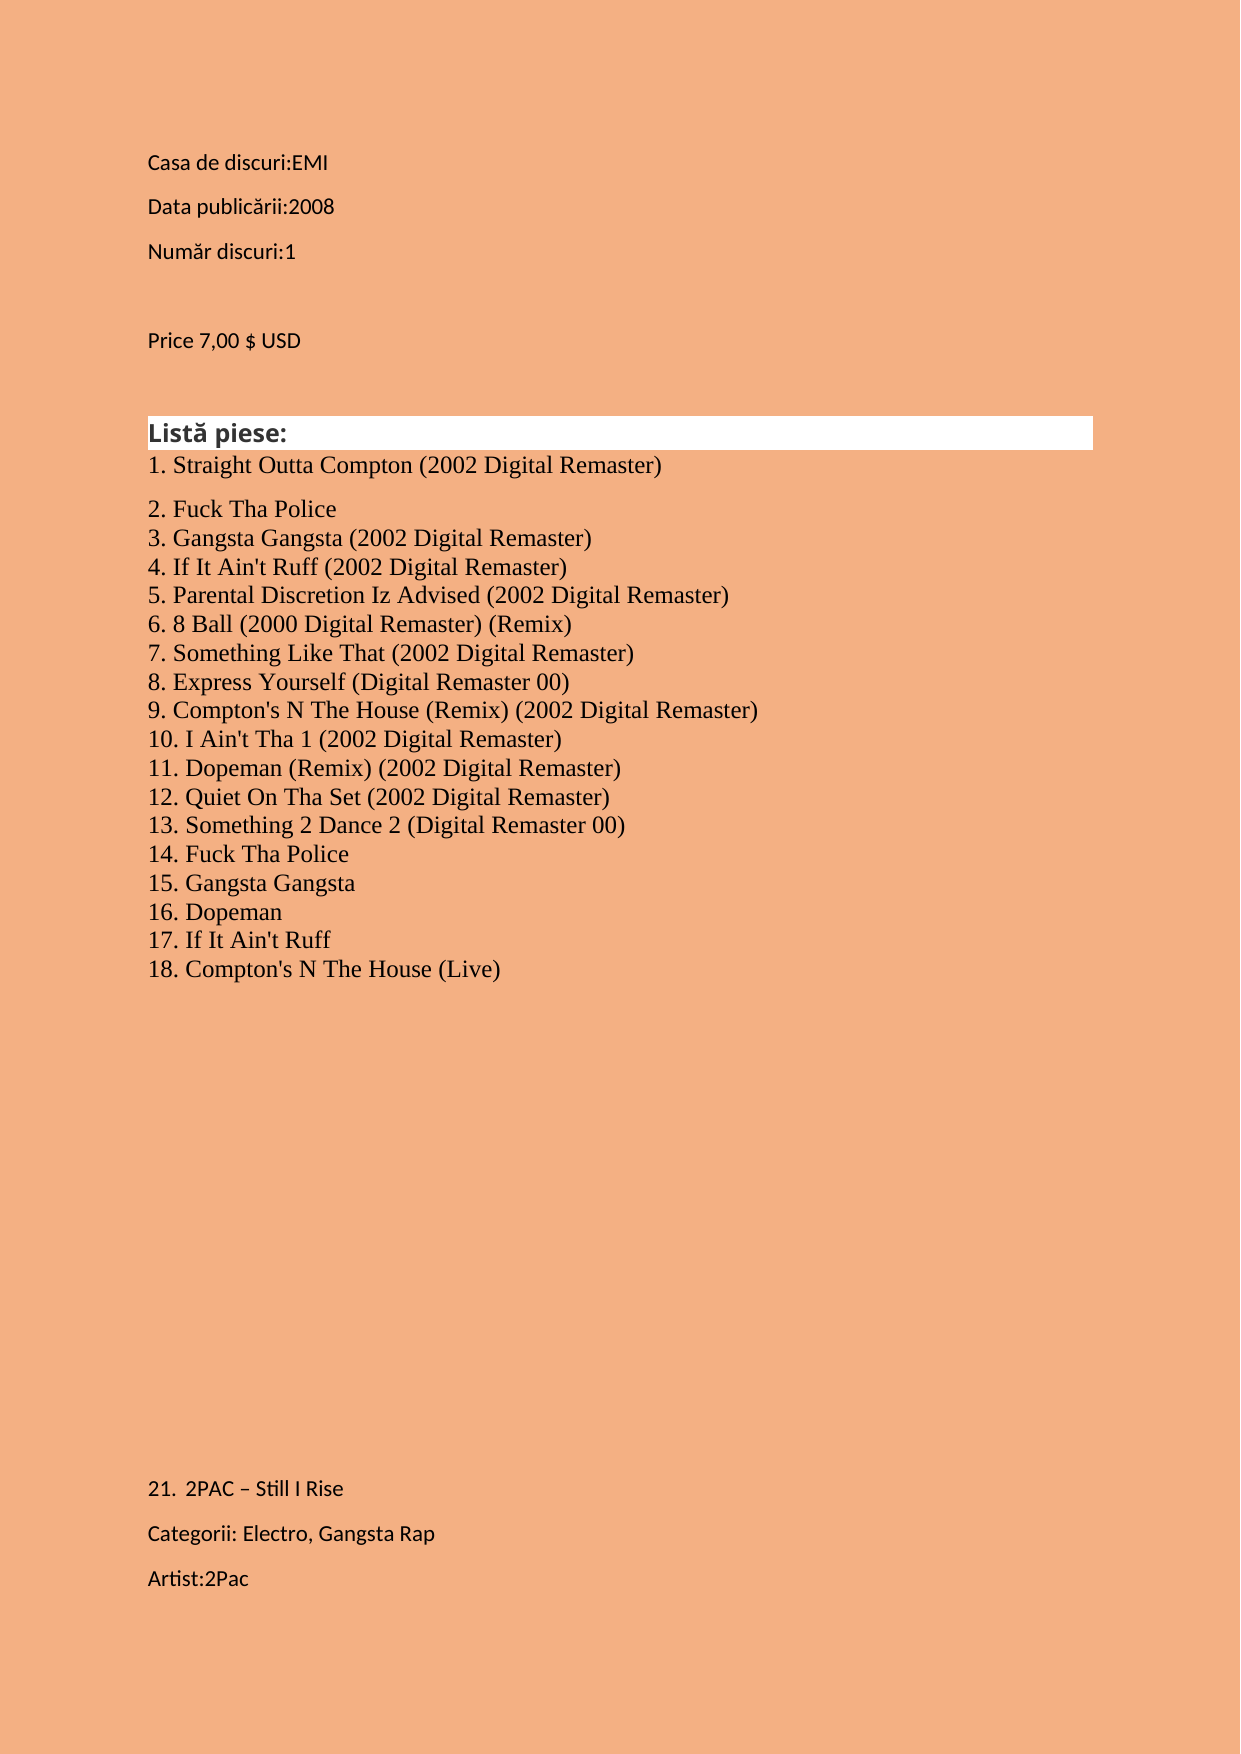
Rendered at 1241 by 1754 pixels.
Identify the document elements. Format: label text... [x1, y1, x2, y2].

text 11. Dopeman (Remix) (2002 Digital Remaster) [148, 753, 1093, 782]
text 14. Fuck Tha Police [148, 839, 1093, 868]
text 16. Dopeman [148, 897, 1093, 925]
text 2. Fuck Tha Police [148, 494, 1093, 523]
text 8. Express Yourself (Digital Remaster 00) [148, 667, 1093, 695]
text 15. Gangsta Gangsta [148, 868, 1093, 897]
text 6. 8 Ball (2000 Digital Remaster) (Remix) [148, 609, 1093, 638]
text Price 7,00 $ USD [148, 326, 1093, 354]
text 17. If It Ain't Ruff [148, 925, 1093, 954]
text Categorii: Electro, Gangsta Rap [148, 1519, 1093, 1547]
text 10. I Ain't Tha 1 (2002 Digital Remaster) [148, 724, 1093, 753]
text 4. If It Ain't Ruff (2002 Digital Remaster) [148, 552, 1093, 580]
text 5. Parental Discretion Iz Advised (2002 Digital Remaster) [148, 580, 1093, 609]
text 18. Compton's N The House (Live) [148, 954, 1093, 983]
text Număr discuri:1 [148, 237, 1093, 265]
text Casa de discuri:EMI [148, 148, 1093, 176]
text 9. Compton's N The House (Remix) (2002 Digital Remaster) [148, 695, 1093, 724]
text 1. Straight Outta Compton (2002 Digital Remaster) [148, 450, 1093, 478]
text Artist:2Pac [148, 1564, 1093, 1592]
text Listă piese: [148, 416, 1093, 450]
text 13. Something 2 Dance 2 (Digital Remaster 00) [148, 810, 1093, 839]
text 12. Quiet On Tha Set (2002 Digital Remaster) [148, 782, 1093, 810]
text Data publicării:2008 [148, 192, 1093, 220]
text 3. Gangsta Gangsta (2002 Digital Remaster) [148, 523, 1093, 552]
text 7. Something Like That (2002 Digital Remaster) [148, 638, 1093, 667]
list 2PAC – Still I Rise [148, 1474, 1093, 1502]
